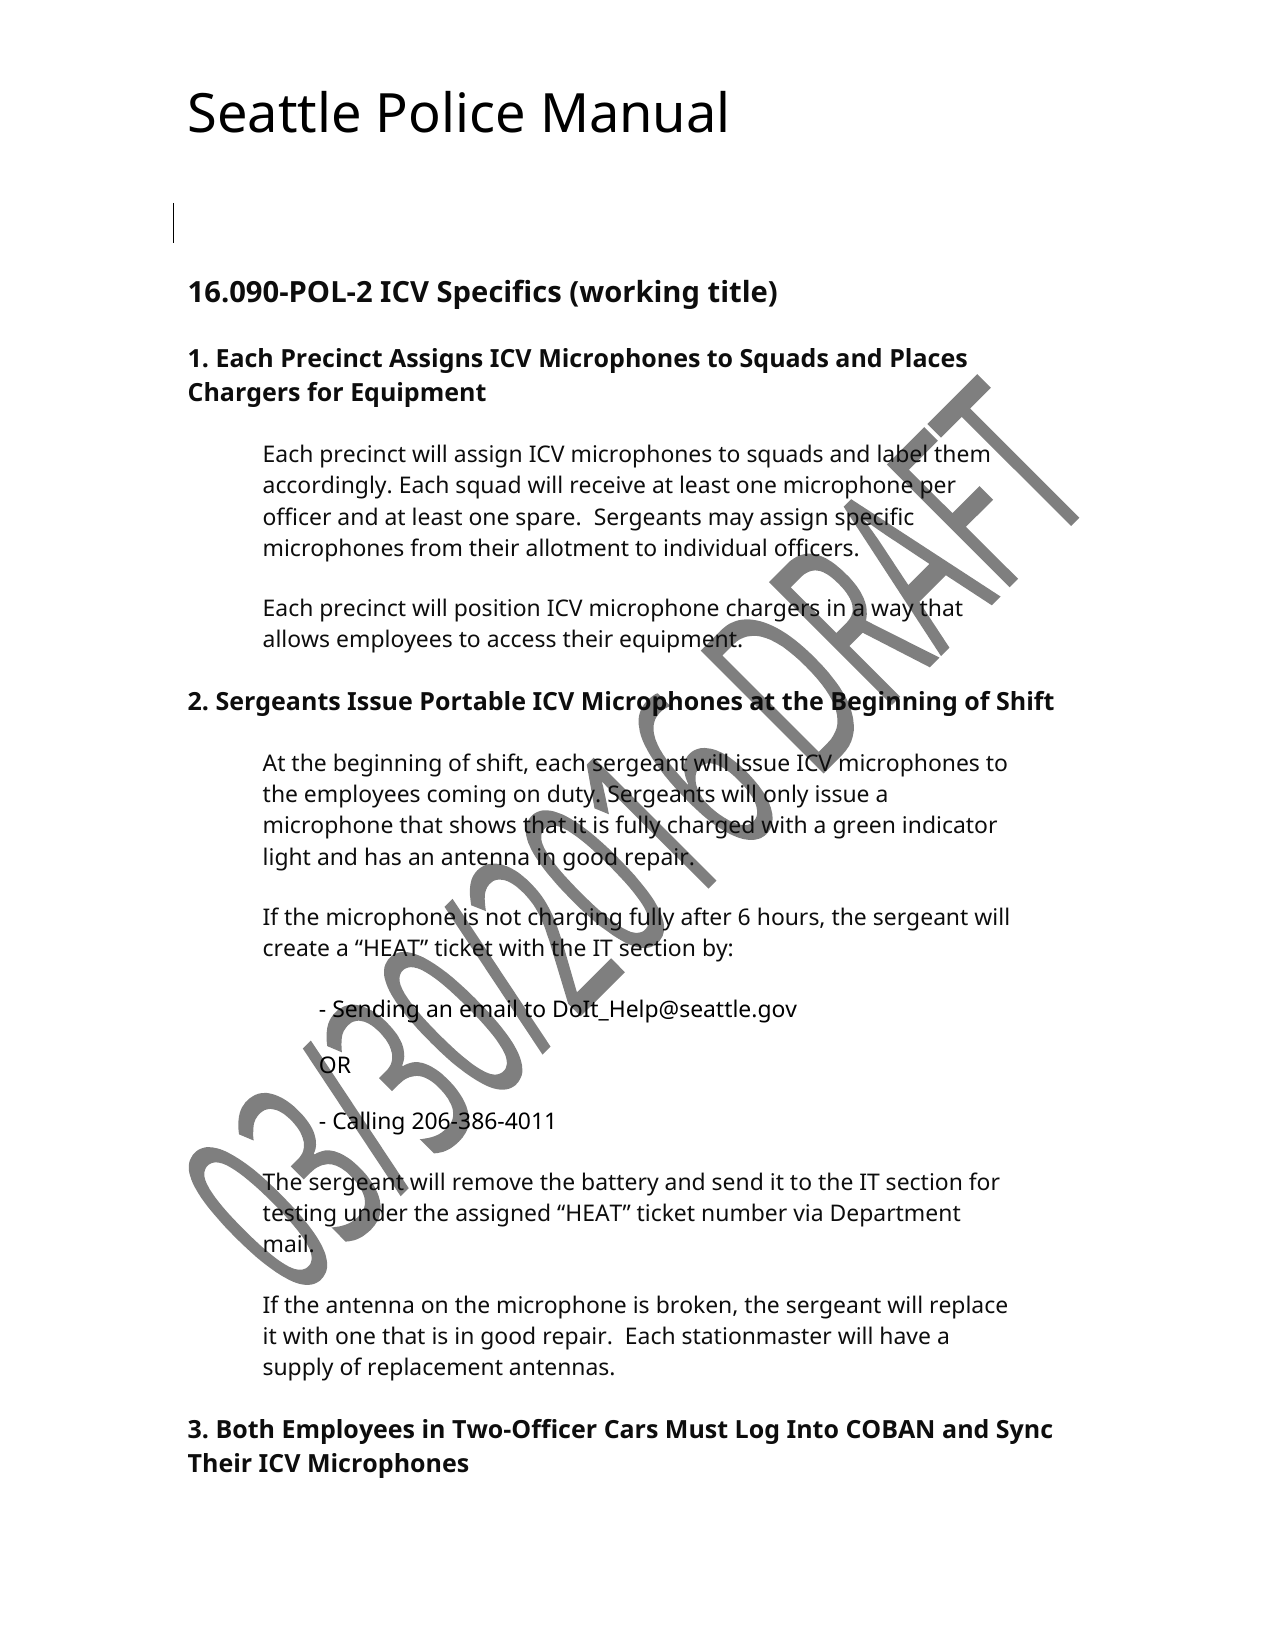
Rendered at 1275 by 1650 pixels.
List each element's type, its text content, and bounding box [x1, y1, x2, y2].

text The sergeant will remove the battery and send it to the IT section for testing under the assigned “HEAT” ticket number via Department mail. [262, 1166, 1012, 1259]
text If the antenna on the microphone is broken, the sergeant will replace it with one that is in good repair. Each stationmaster will have a supply of replacement antennas. [262, 1289, 1012, 1382]
text If the microphone is not charging fully after 6 hours, the sergeant will create a “HEAT” ticket with the IT section by: [262, 901, 1012, 964]
text Each precinct will assign ICV microphones to squads and label them accordingly. Each squad will receive at least one microphone per officer and at least one spare. Sergeants may assign specific microphones from their allotment to individual officers. [262, 438, 1012, 563]
text 1. Each Precinct Assigns ICV Microphones to Squads and Places Chargers for Equipment [187, 341, 1087, 409]
text 3. Both Employees in Two-Officer Cars Must Log Into COBAN and Sync Their ICV Microphones [187, 1412, 1087, 1480]
list OR [319, 1049, 1087, 1080]
text 16.090-POL-2 ICV Specifics (working title) [187, 272, 1087, 311]
list - Sending an email to DoIt_Help@seattle.gov [319, 993, 1087, 1024]
text Each precinct will position ICV microphone chargers in a way that allows employees to access their equipment. [262, 592, 1012, 654]
text At the beginning of shift, each sergeant will issue ICV microphones to the employees coming on duty. Sergeants will only issue a microphone that shows that it is fully charged with a green indicator light and has an antenna in good repair. [262, 747, 1012, 872]
list - Calling 206-386-4011 [319, 1105, 1087, 1137]
text 2. Sergeants Issue Portable ICV Microphones at the Beginning of Shift [187, 684, 1087, 718]
